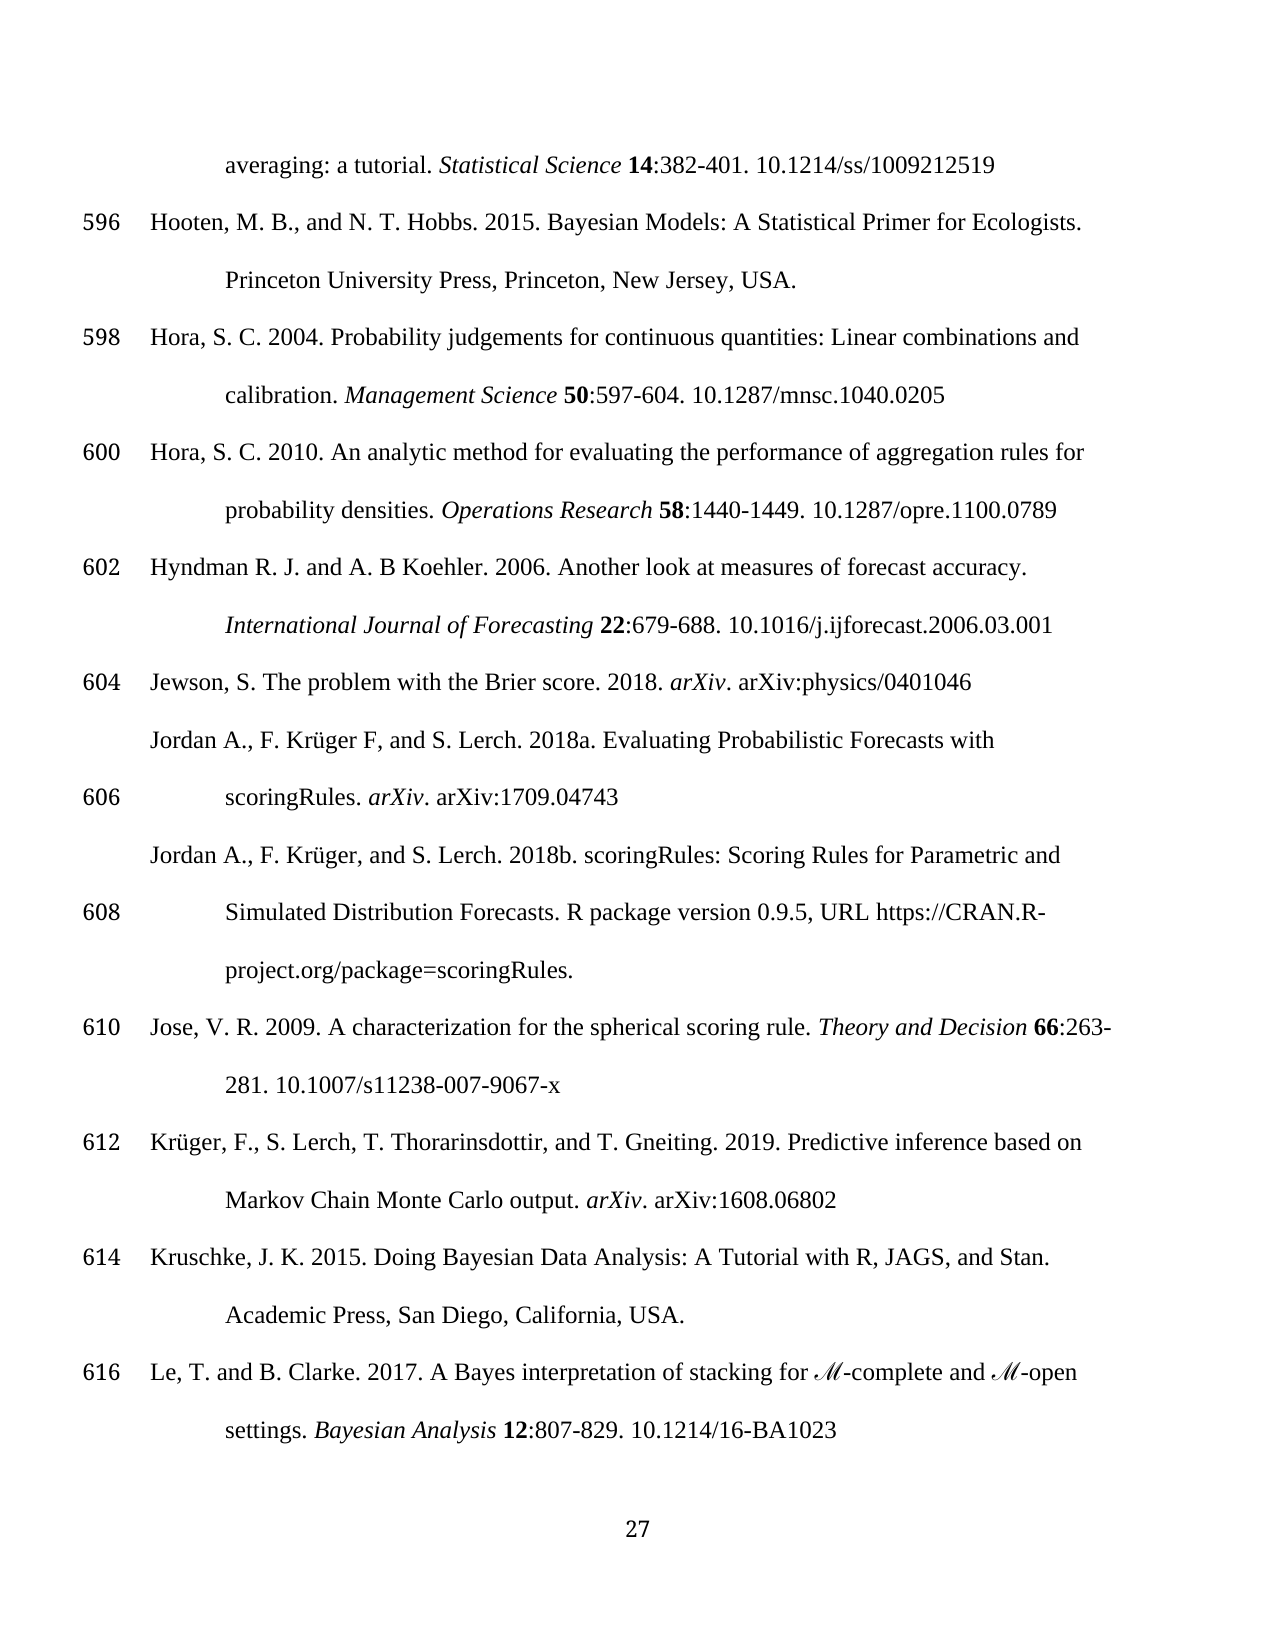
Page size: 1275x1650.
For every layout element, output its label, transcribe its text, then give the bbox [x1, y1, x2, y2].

text Hooten, M. B., and N. T. Hobbs. 2015. Bayesian Models: A Statistical Primer for Ecologists. Princeton University Press, Princeton, New Jersey, USA. [150, 207, 1125, 294]
text Jewson, S. The problem with the Brier score. 2018. arXiv. arXiv:physics/0401046 [150, 667, 1125, 696]
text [150, 150, 1125, 179]
text Krüger, F., S. Lerch, T. Thorarinsdottir, and T. Gneiting. 2019. Predictive inference based on Markov Chain Monte Carlo output. arXiv. arXiv:1608.06802 [150, 1127, 1125, 1214]
text Jordan A., F. Krüger, and S. Lerch. 2018b. scoringRules: Scoring Rules for Parametric and Simulated Distribution Forecasts. R package version 0.9.5, URL https://CRAN.R-project.org/package=scoringRules. [150, 840, 1125, 984]
text Hora, S. C. 2010. An analytic method for evaluating the performance of aggregation rules for probability densities. Operations Research 58:1440-1449. 10.1287/opre.1100.0789 [150, 437, 1125, 524]
text Hora, S. C. 2004. Probability judgements for continuous quantities: Linear combinations and calibration. Management Science 50:597-604. 10.1287/mnsc.1040.0205 [150, 322, 1125, 409]
text Le, T. and B. Clarke. 2017. A Bayes interpretation of stacking for ℳ-complete and ℳ-open settings. Bayesian Analysis 12:807-829. 10.1214/16-BA1023 [150, 1357, 1125, 1444]
text Kruschke, J. K. 2015. Doing Bayesian Data Analysis: A Tutorial with R, JAGS, and Stan. Academic Press, San Diego, California, USA. [150, 1242, 1125, 1329]
text Jordan A., F. Krüger F, and S. Lerch. 2018a. Evaluating Probabilistic Forecasts with scoringRules. arXiv. arXiv:1709.04743 [150, 725, 1125, 811]
text Hyndman R. J. and A. B Koehler. 2006. Another look at measures of forecast accuracy. International Journal of Forecasting 22:679-688. 10.1016/j.ijforecast.2006.03.001 [150, 552, 1125, 639]
text Jose, V. R. 2009. A characterization for the spherical scoring rule. Theory and Decision 66:263-281. 10.1007/s11238-007-9067-x [150, 1012, 1125, 1099]
